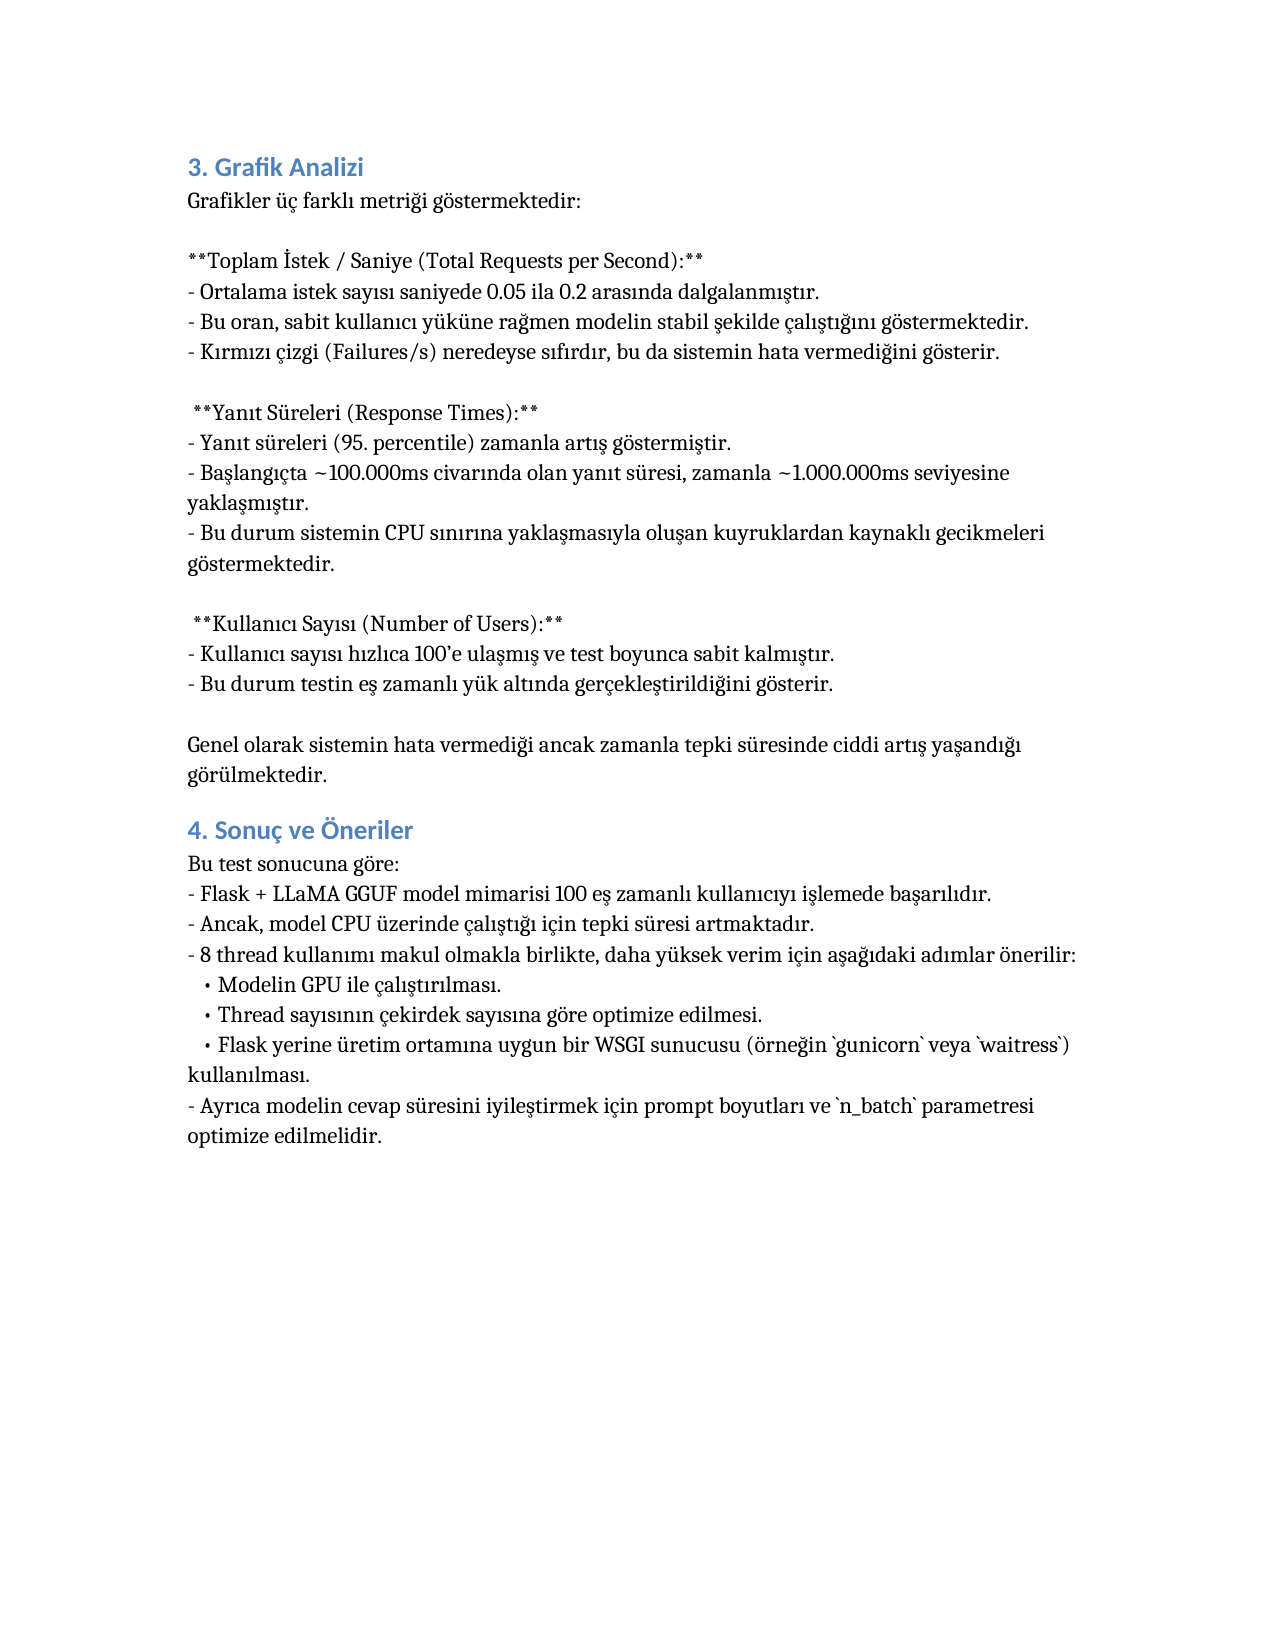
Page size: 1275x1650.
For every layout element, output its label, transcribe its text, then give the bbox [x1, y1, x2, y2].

subtitle 3. Grafik Analizi [187, 150, 1087, 183]
text Grafikler üç farklı metriği göstermektedir: **Toplam İstek / Saniye (Total Requests per Second):** - Ortalama istek sayısı saniyede 0.05 ila 0.2 arasında dalgalanmıştır. - Bu oran, sabit kullanıcı yüküne rağmen modelin stabil şekilde çalıştığını göstermektedir. - Kırmızı çizgi (Failures/s) neredeyse sıfırdır, bu da sistemin hata vermediğini gösterir. **Yanıt Süreleri (Response Times):** - Yanıt süreleri (95. percentile) zamanla artış göstermiştir. - Başlangıçta ~100.000ms civarında olan yanıt süresi, zamanla ~1.000.000ms seviyesine yaklaşmıştır. - Bu durum sistemin CPU sınırına yaklaşmasıyla oluşan kuyruklardan kaynaklı gecikmeleri göstermektedir. **Kullanıcı Sayısı (Number of Users):** - Kullanıcı sayısı hızlıca 100’e ulaşmış ve test boyunca sabit kalmıştır. - Bu durum testin eş zamanlı yük altında gerçekleştirildiğini gösterir. Genel olarak sistemin hata vermediği ancak zamanla tepki süresinde ciddi artış yaşandığı görülmektedir. [187, 188, 1087, 788]
text Bu test sonucuna göre: - Flask + LLaMA GGUF model mimarisi 100 eş zamanlı kullanıcıyı işlemede başarılıdır. - Ancak, model CPU üzerinde çalıştığı için tepki süresi artmaktadır. - 8 thread kullanımı makul olmakla birlikte, daha yüksek verim için aşağıdaki adımlar önerilir: • Modelin GPU ile çalıştırılması. • Thread sayısının çekirdek sayısına göre optimize edilmesi. • Flask yerine üretim ortamına uygun bir WSGI sunucusu (örneğin `gunicorn` veya `waitress`) kullanılması. - Ayrıca modelin cevap süresini iyileştirmek için prompt boyutları ve `n_batch` parametresi optimize edilmelidir. [187, 851, 1087, 1149]
subtitle 4. Sonuç ve Öneriler [187, 813, 1087, 846]
